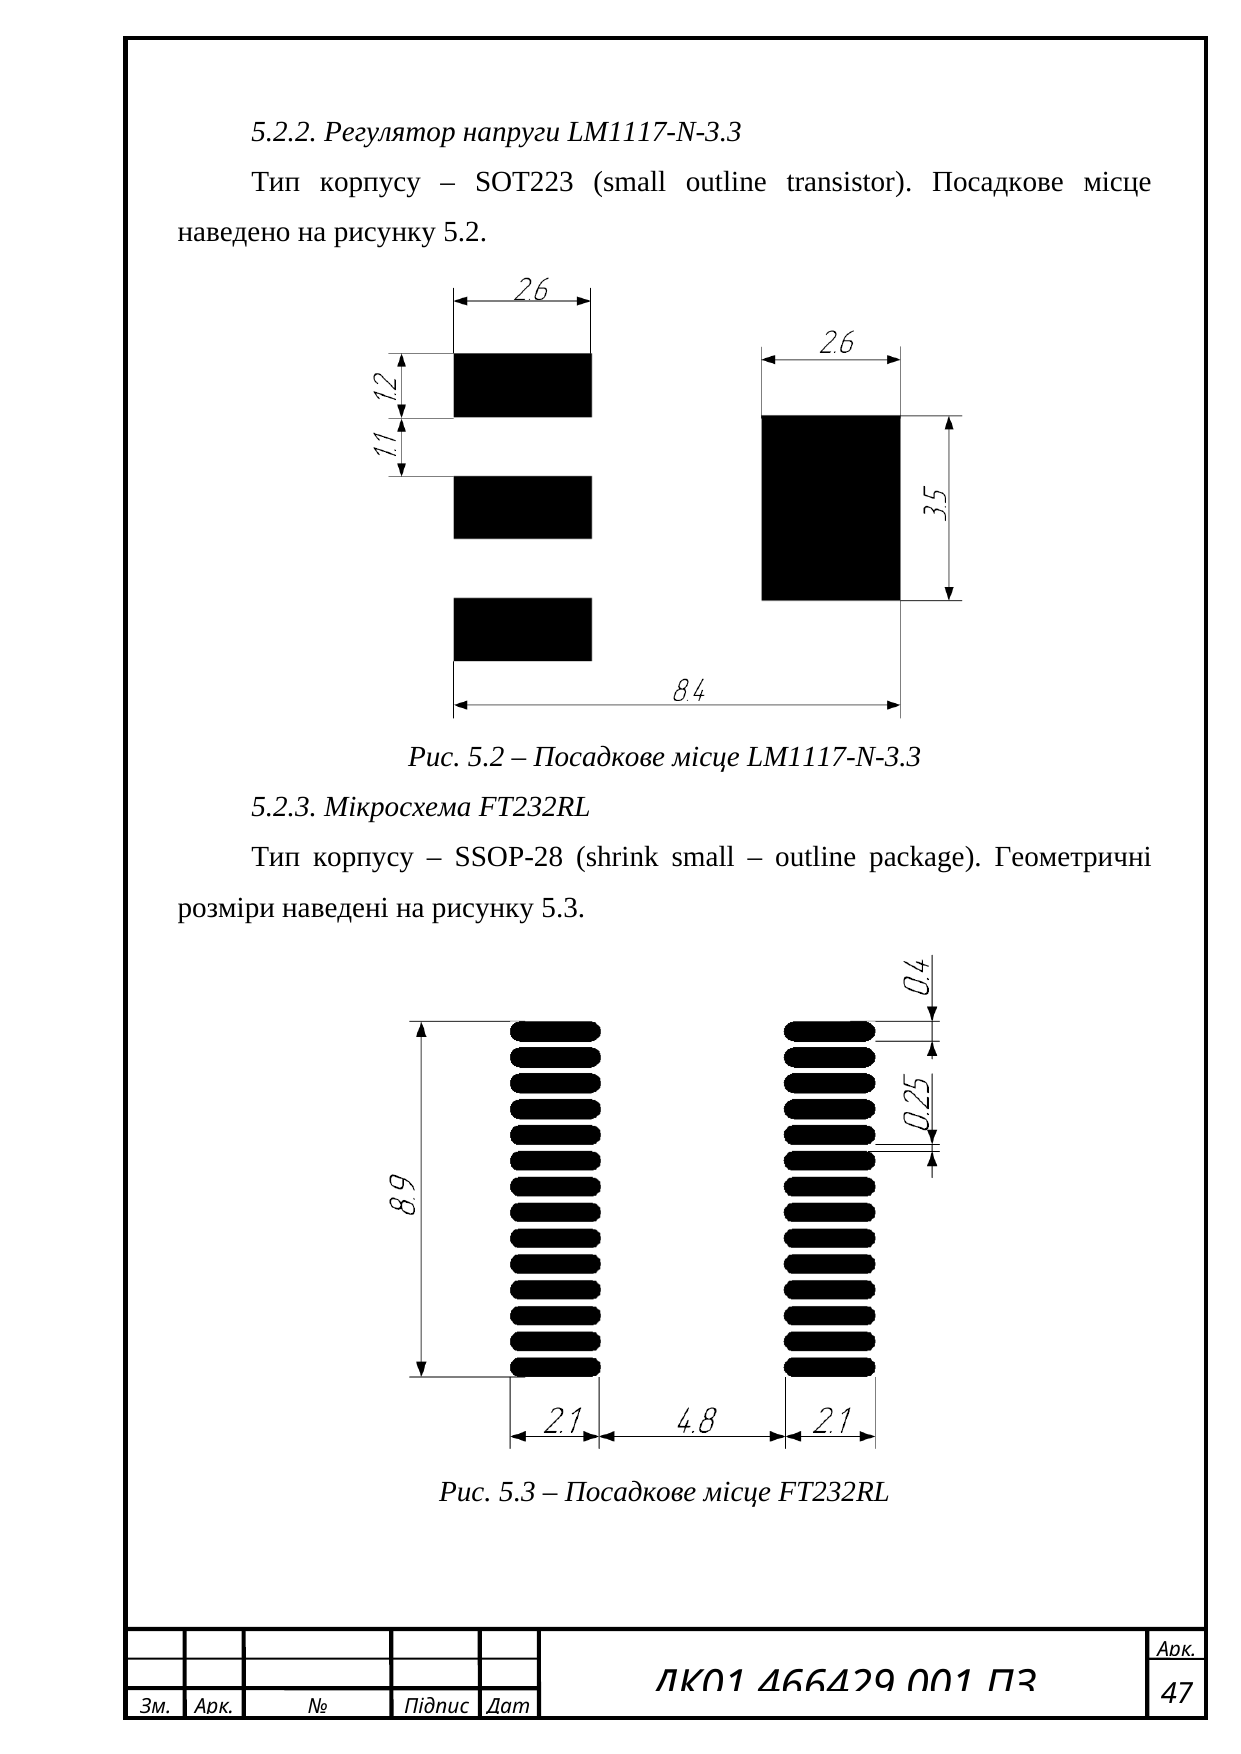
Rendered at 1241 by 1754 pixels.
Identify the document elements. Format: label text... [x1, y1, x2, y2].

picture [373, 940, 956, 1460]
text 5.2.3. Мікросхема FT232RL [177, 789, 1152, 823]
text Рис. 5.2 – Посадкове місце LM1117-N-3.3 [177, 739, 1152, 772]
text Тип корпусу – SSOP-28 (shrink small – outline package). Геометричні розміри наведені на рисунку 5.3. [177, 839, 1152, 923]
text Рис. 5.3 – Посадкове місце FT232RL [177, 1474, 1152, 1507]
text 5.2.2. Регулятор напруги LM1117-N-3.3 [177, 114, 1152, 147]
picture [359, 264, 970, 725]
text Тип корпусу – SOT223 (small outline transistor). Посадкове місце наведено на рисунку 5.2. [177, 164, 1152, 248]
